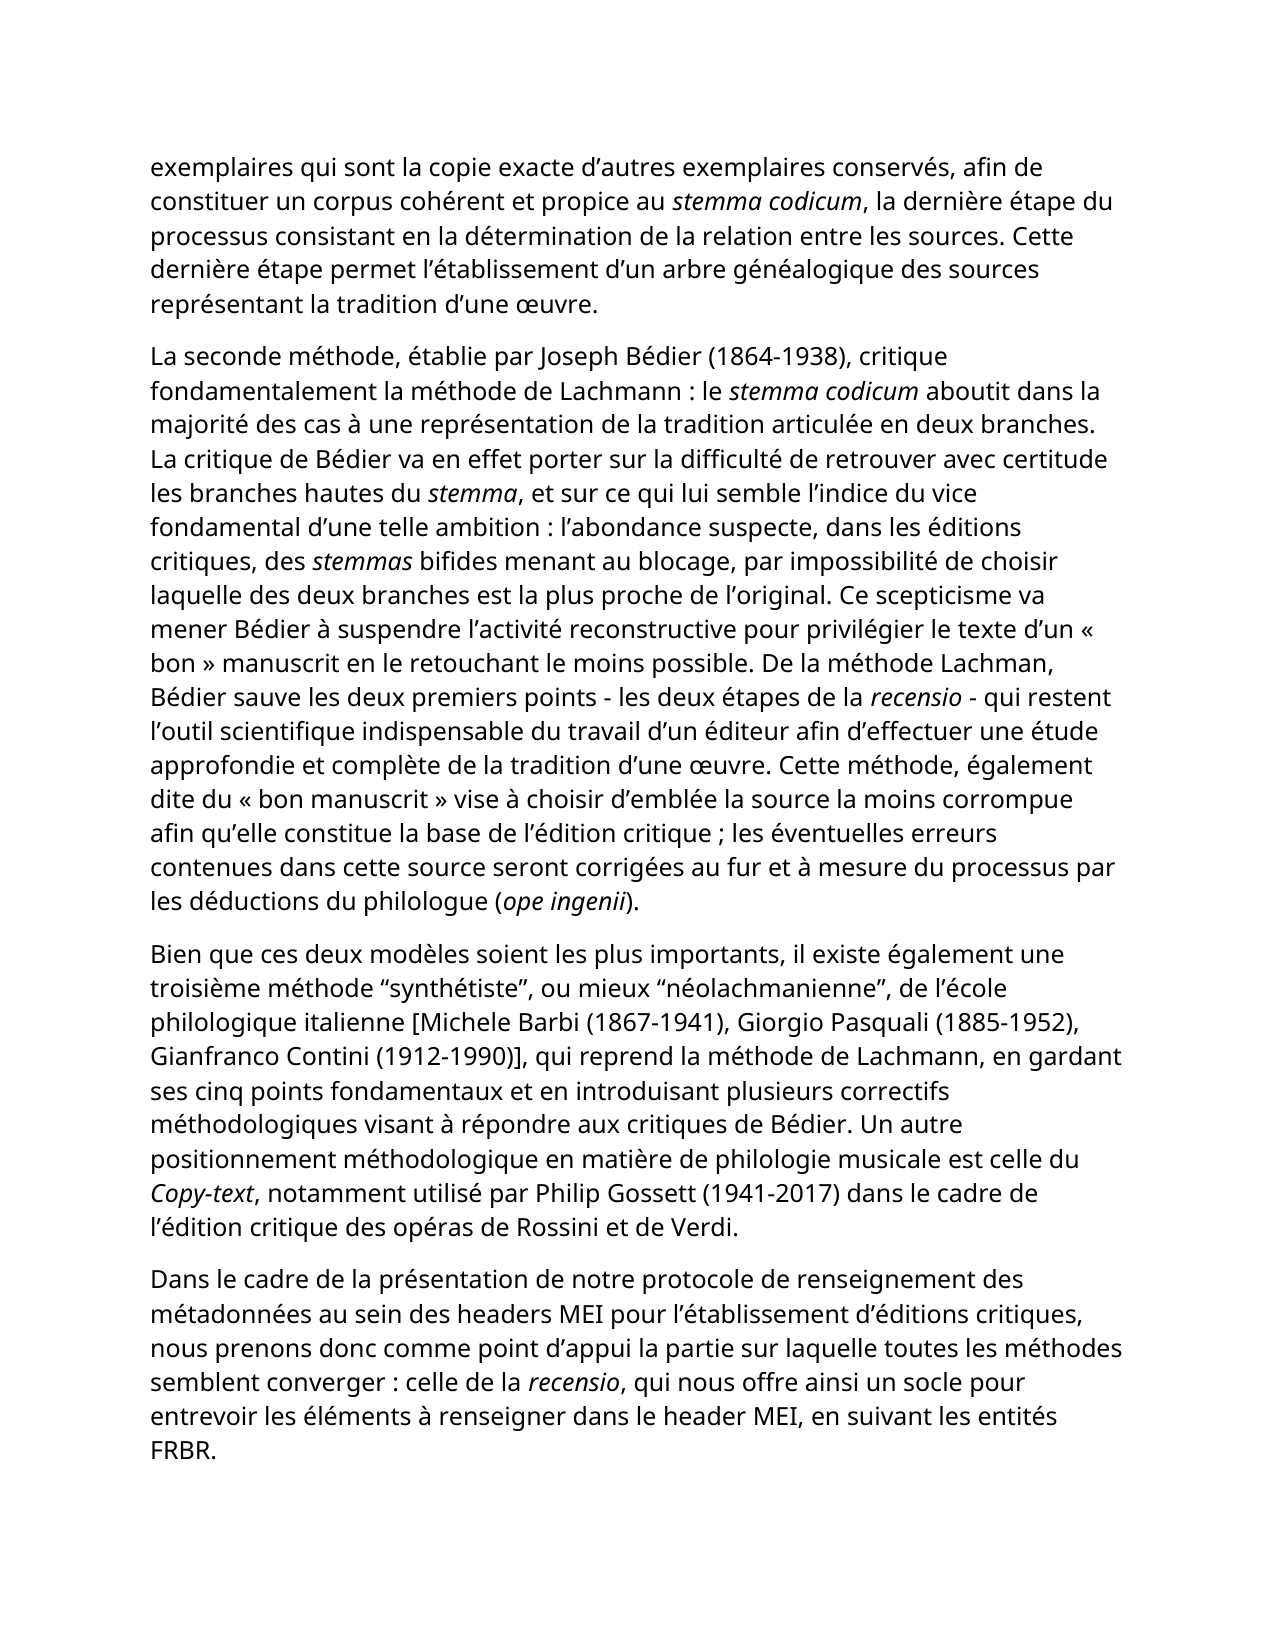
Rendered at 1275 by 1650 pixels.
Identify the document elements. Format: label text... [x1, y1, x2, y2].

text Dans le cadre de la présentation de notre protocole de renseignement des métadonnées au sein des headers MEI pour l’établissement d’éditions critiques, nous prenons donc comme point d’appui la partie sur laquelle toutes les méthodes semblent converger : celle de la recensio, qui nous offre ainsi un socle pour entrevoir les éléments à renseigner dans le header MEI, en suivant les entités FRBR. [150, 1262, 1125, 1467]
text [150, 150, 1125, 320]
text Bien que ces deux modèles soient les plus importants, il existe également une troisième méthode “synthétiste”, ou mieux “néolachmanienne”, de l’école philologique italienne [Michele Barbi (1867-1941), Giorgio Pasquali (1885-1952), Gianfranco Contini (1912-1990)], qui reprend la méthode de Lachmann, en gardant ses cinq points fondamentaux et en introduisant plusieurs correctifs méthodologiques visant à répondre aux critiques de Bédier. Un autre positionnement méthodologique en matière de philologie musicale est celle du Copy-text, notamment utilisé par Philip Gossett (1941-2017) dans le cadre de l’édition critique des opéras de Rossini et de Verdi. [150, 937, 1125, 1243]
text La seconde méthode, établie par Joseph Bédier (1864-1938), critique fondamentalement la méthode de Lachmann : le stemma codicum aboutit dans la majorité des cas à une représentation de la tradition articulée en deux branches. La critique de Bédier va en effet porter sur la difficulté de retrouver avec certitude les branches hautes du stemma, et sur ce qui lui semble l’indice du vice fondamental d’une telle ambition : l’abondance suspecte, dans les éditions critiques, des stemmas bifides menant au blocage, par impossibilité de choisir laquelle des deux branches est la plus proche de l’original. Ce scepticisme va mener Bédier à suspendre l’activité reconstructive pour privilégier le texte d’un « bon » manuscrit en le retouchant le moins possible. De la méthode Lachman, Bédier sauve les deux premiers points - les deux étapes de la recensio - qui restent l’outil scientifique indispensable du travail d’un éditeur afin d’effectuer une étude approfondie et complète de la tradition d’une œuvre. Cette méthode, également dite du « bon manuscrit » vise à choisir d’emblée la source la moins corrompue afin qu’elle constitue la base de l’édition critique ; les éventuelles erreurs contenues dans cette source seront corrigées au fur et à mesure du processus par les déductions du philologue (ope ingenii). [150, 339, 1125, 918]
